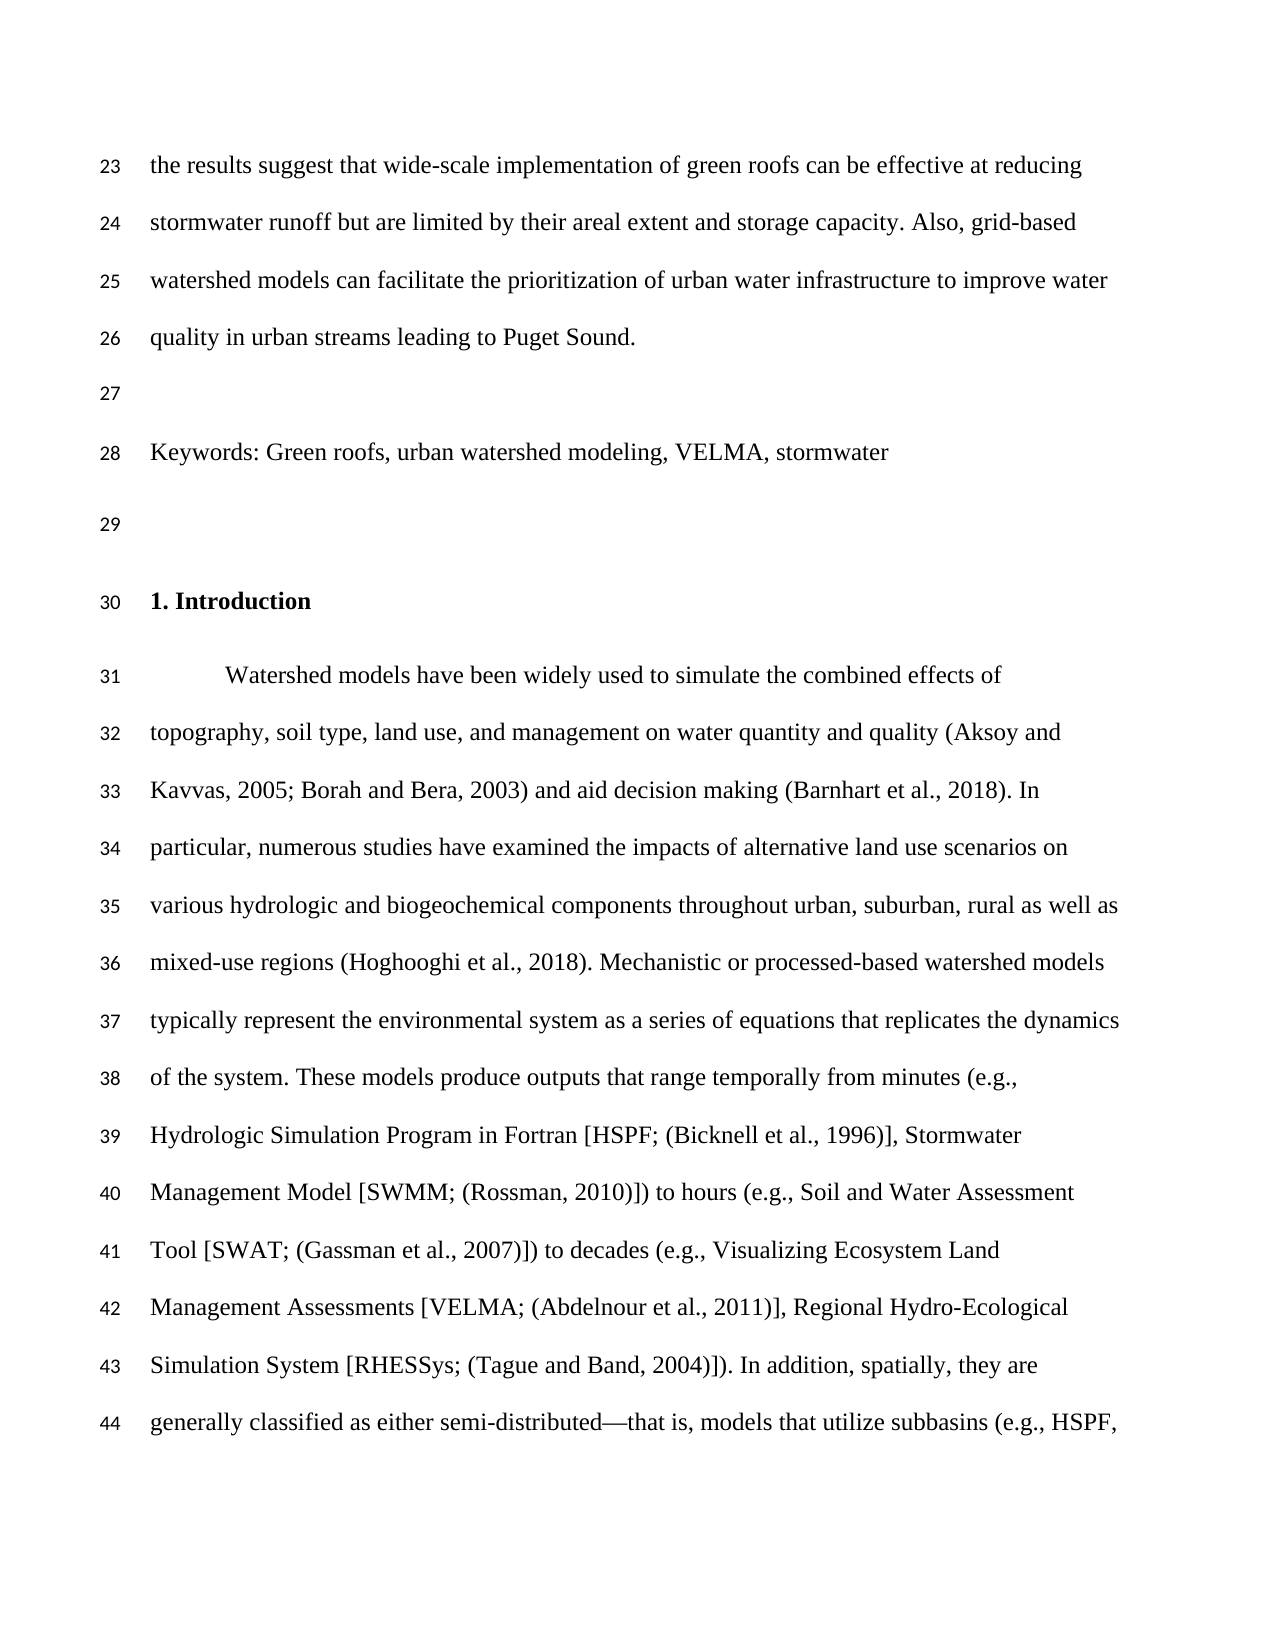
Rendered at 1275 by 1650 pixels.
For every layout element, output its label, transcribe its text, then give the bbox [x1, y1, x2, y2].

text Keywords: Green roofs, urban watershed modeling, VELMA, stormwater [150, 437, 1125, 466]
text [150, 150, 1125, 351]
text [150, 660, 1125, 1436]
text 1. Introduction [150, 586, 1125, 614]
